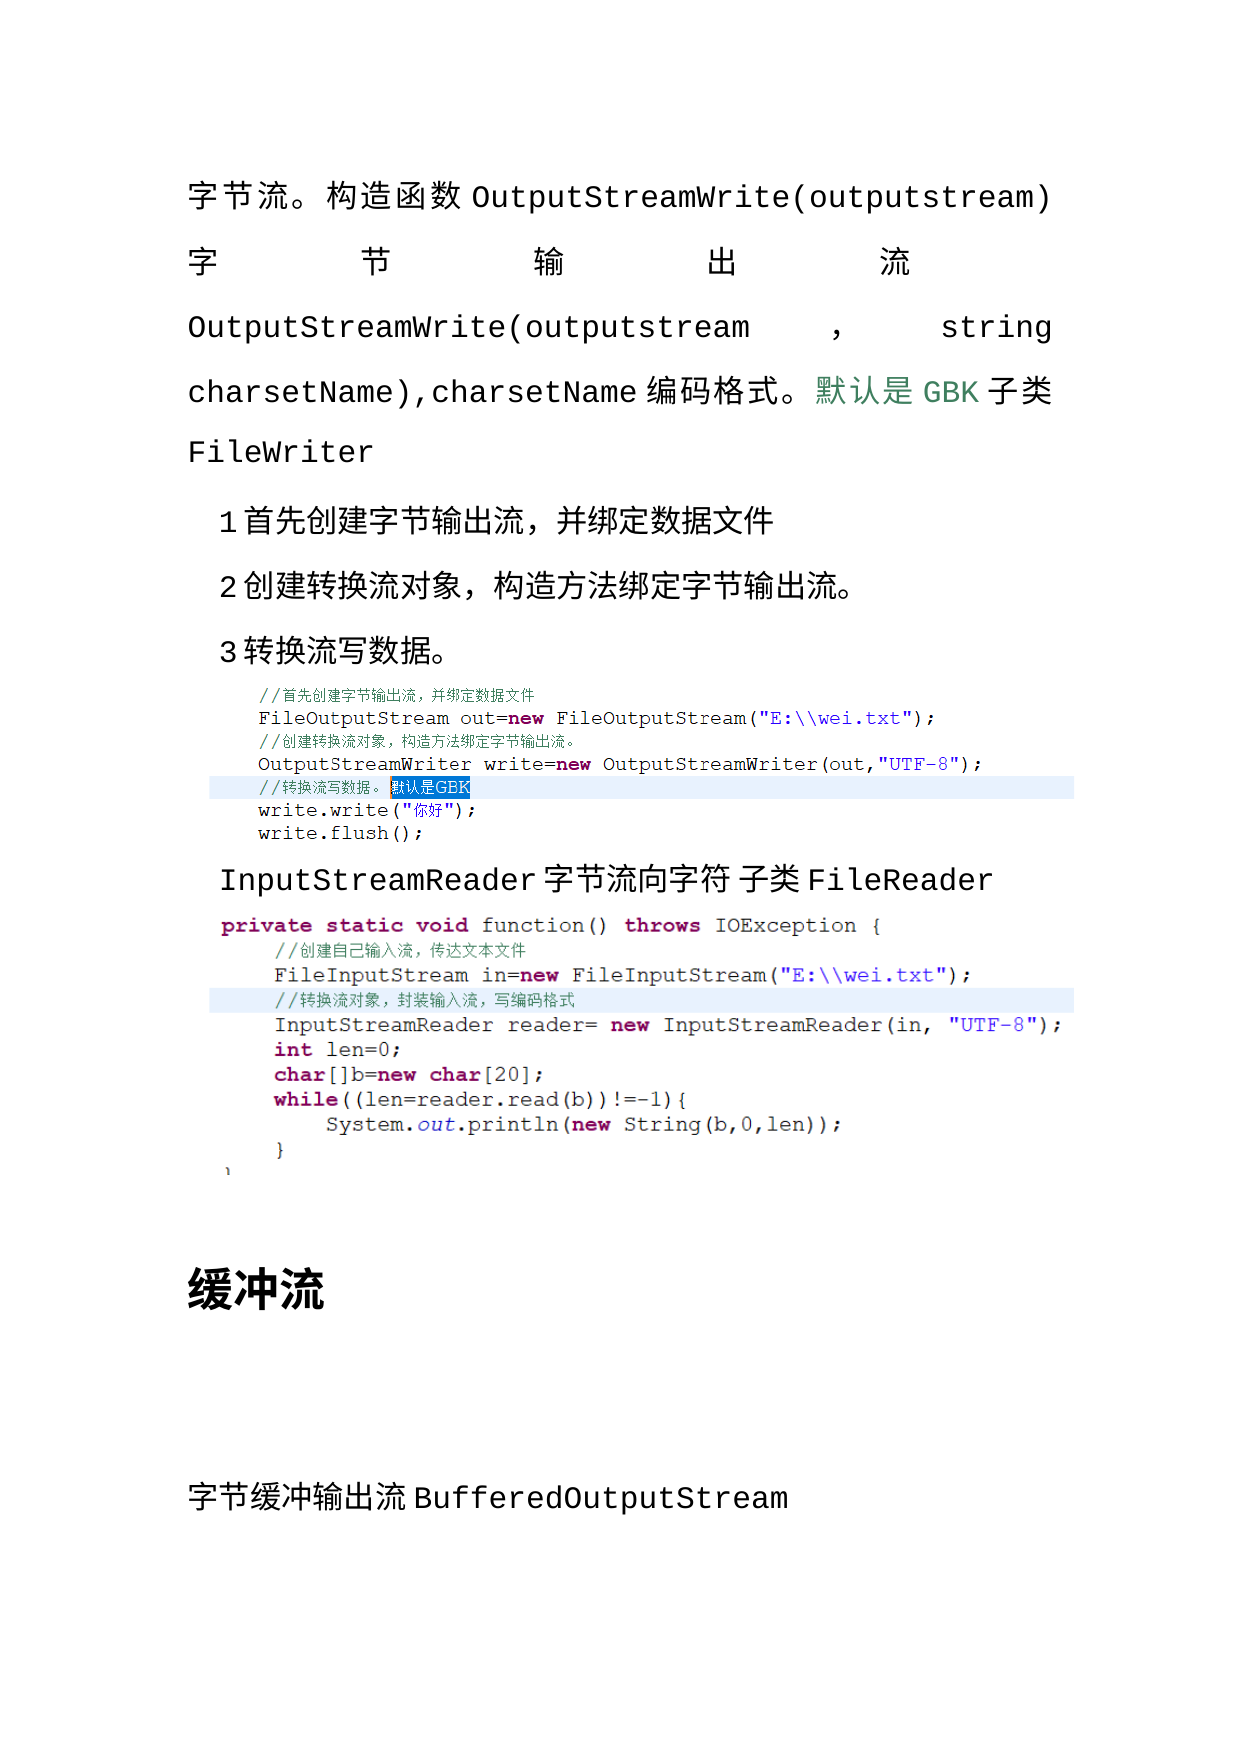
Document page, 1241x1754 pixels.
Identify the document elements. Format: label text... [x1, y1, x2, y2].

list 2创建转换流对象，构造方法绑定字节输出流。 [187, 552, 1053, 617]
picture [209, 909, 1074, 1175]
picture [209, 682, 1075, 843]
text 字节缓冲输出流 BufferedOutputStream [187, 1462, 1053, 1527]
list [187, 162, 1053, 487]
list InputStreamReader字节流向字符 子类FileReader [187, 844, 1053, 909]
list 3转换流写数据。 [187, 617, 1053, 682]
list 1首先创建字节输出流，并绑定数据文件 [187, 487, 1053, 552]
subtitle 缓冲流 [187, 1237, 1053, 1335]
